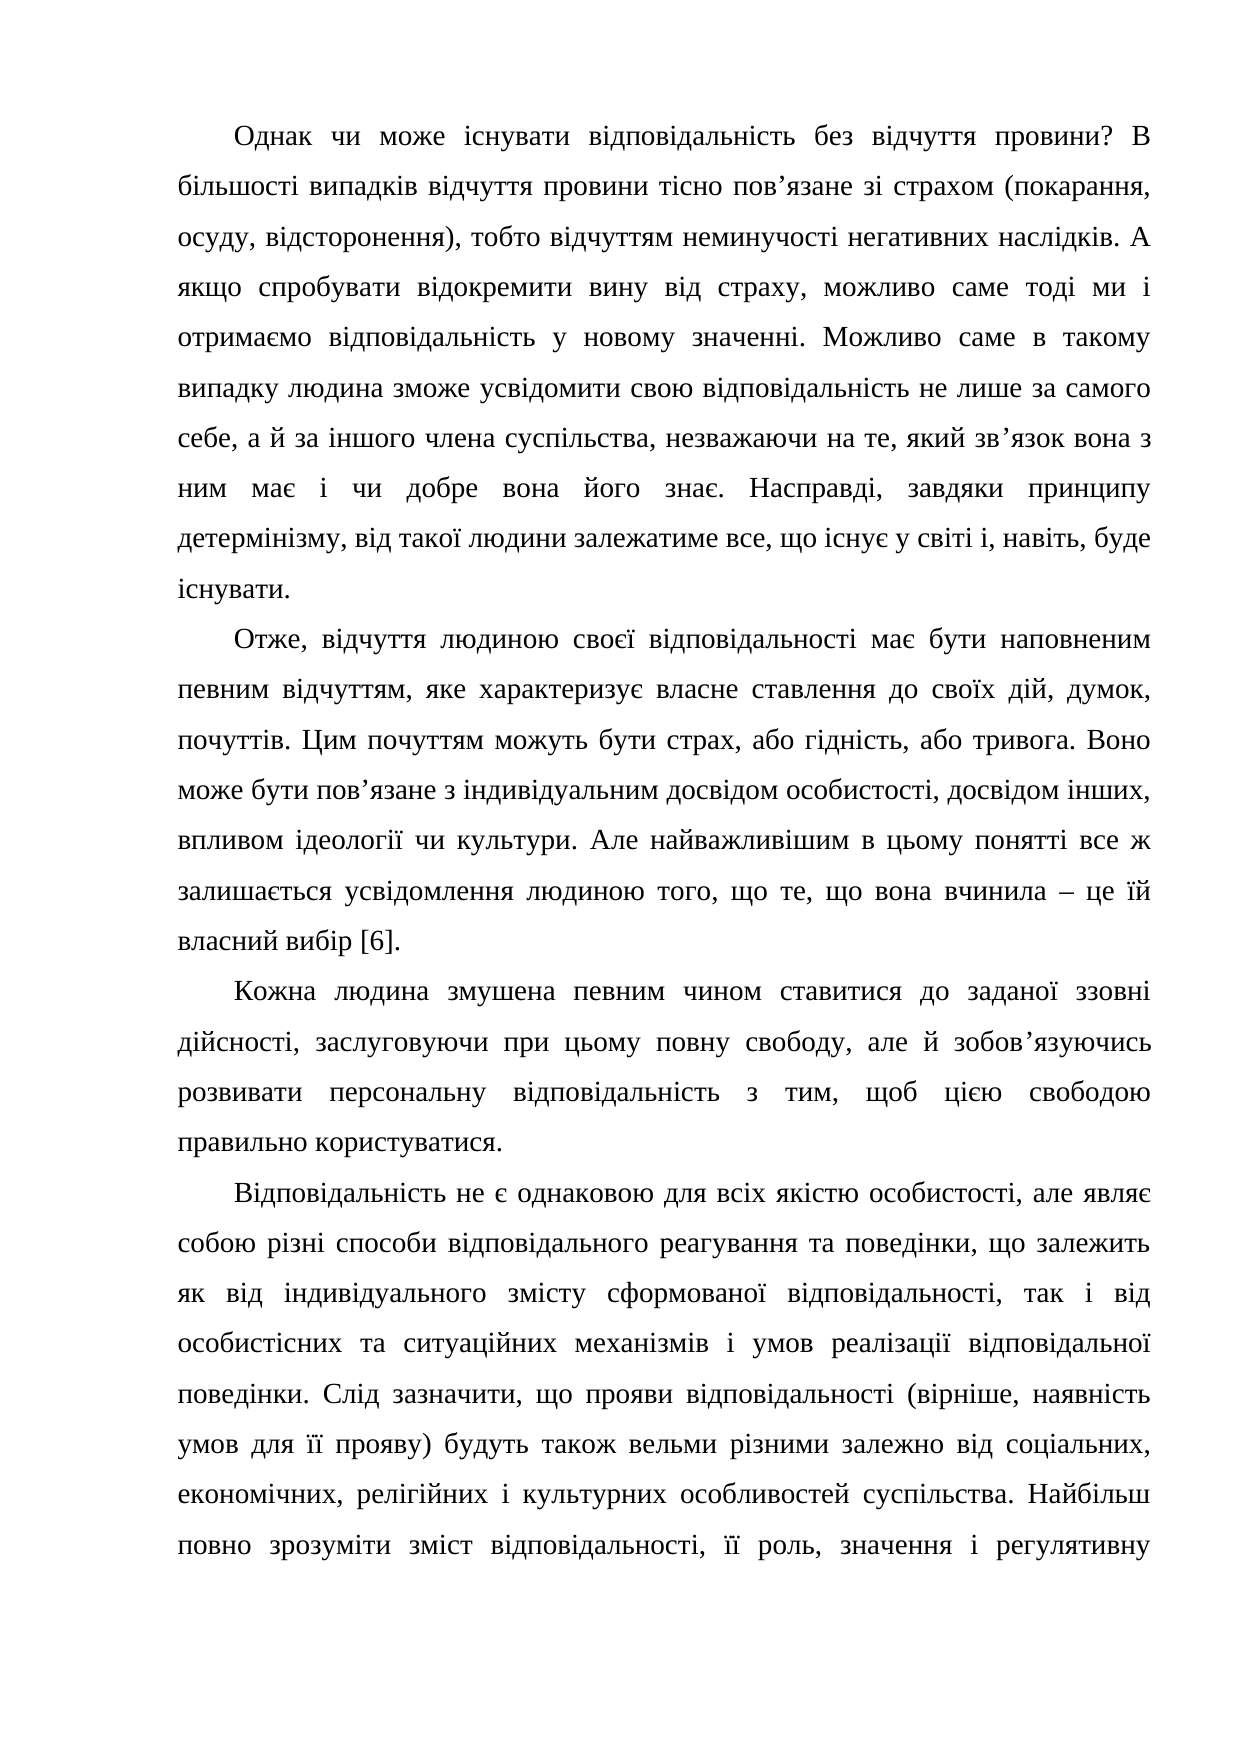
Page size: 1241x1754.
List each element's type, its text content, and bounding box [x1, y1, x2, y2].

text Отже, відчуття людиною своєї відповідальності має бути наповненим певним відчуттям, яке характеризує власне ставлення до своїх дій, думок, почуттів. Цим почуттям можуть бути страх, або гідність, або тривога. Воно може бути пов’язане з індивідуальним досвідом особистості, досвідом інших, впливом ідеології чи культури. Але найважливішим в цьому понятті все ж залишається усвідомлення людиною того, що те, що вона вчинила – це їй власний вибір [6]. [177, 621, 1152, 957]
text Кожна людина змушена певним чином ставитися до заданої ззовні дійсності, заслуговуючи при цьому повну свободу, але й зобов’язуючись розвивати персональну відповідальність з тим, щоб цією свободою правильно користуватися. [177, 973, 1152, 1158]
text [177, 1175, 1152, 1560]
text Однак чи може існувати відповідальність без відчуття провини? В більшості випадків відчуття провини тісно пов’язане зі страхом (покарання, осуду, відсторонення), тобто відчуттям неминучості негативних наслідків. А якщо спробувати відокремити вину від страху, можливо саме тоді ми і отримаємо відповідальність у новому значенні. Можливо саме в такому випадку людина зможе усвідомити свою відповідальність не лише за самого себе, а й за іншого члена суспільства, незважаючи на те, який зв’язок вона з ним має і чи добре вона його знає. Насправді, завдяки принципу детермінізму, від такої людини залежатиме все, що існує у світі і, навіть, буде існувати. [177, 118, 1152, 604]
